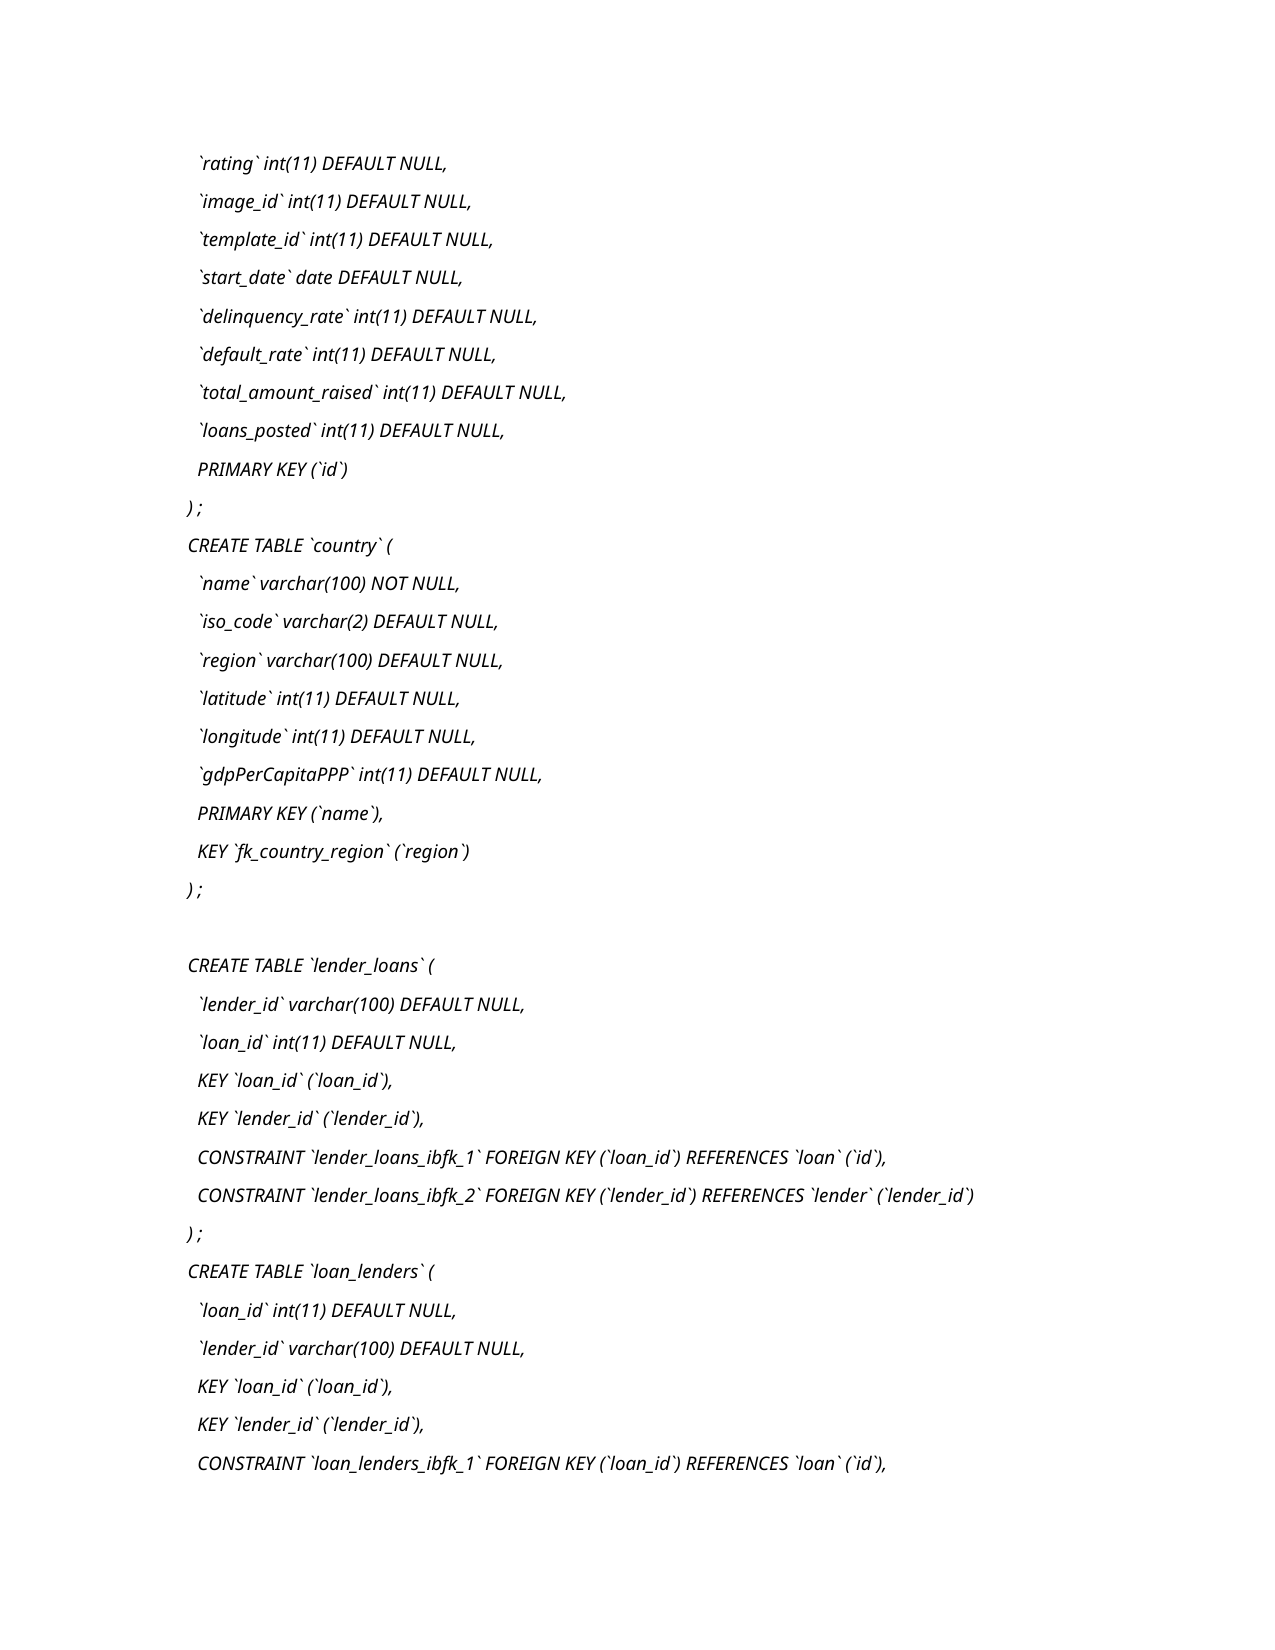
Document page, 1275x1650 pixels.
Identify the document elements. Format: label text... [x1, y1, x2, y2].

list `rating` int(11) DEFAULT NULL, [187, 150, 1125, 176]
list `loan_id` int(11) DEFAULT NULL, [187, 1029, 1125, 1055]
list KEY `lender_id` (`lender_id`), [187, 1412, 1125, 1437]
list `total_amount_raised` int(11) DEFAULT NULL, [187, 379, 1125, 405]
list CONSTRAINT `lender_loans_ibfk_2` FOREIGN KEY (`lender_id`) REFERENCES `lender` (`lender_id`) [187, 1182, 1125, 1208]
list `delinquency_rate` int(11) DEFAULT NULL, [187, 303, 1125, 328]
list KEY `loan_id` (`loan_id`), [187, 1067, 1125, 1093]
list `lender_id` varchar(100) DEFAULT NULL, [187, 991, 1125, 1017]
list KEY `lender_id` (`lender_id`), [187, 1106, 1125, 1131]
list ) ; [187, 876, 1125, 902]
list `name` varchar(100) NOT NULL, [187, 571, 1125, 596]
list `latitude` int(11) DEFAULT NULL, [187, 685, 1125, 711]
list `lender_id` varchar(100) DEFAULT NULL, [187, 1335, 1125, 1361]
list `longitude` int(11) DEFAULT NULL, [187, 723, 1125, 749]
list `default_rate` int(11) DEFAULT NULL, [187, 341, 1125, 367]
list `iso_code` varchar(2) DEFAULT NULL, [187, 609, 1125, 634]
list KEY `fk_country_region` (`region`) [187, 838, 1125, 864]
list `loans_posted` int(11) DEFAULT NULL, [187, 418, 1125, 443]
list ) ; [187, 1220, 1125, 1246]
list `region` varchar(100) DEFAULT NULL, [187, 647, 1125, 672]
list CREATE TABLE `country` ( [187, 532, 1125, 558]
list KEY `loan_id` (`loan_id`), [187, 1373, 1125, 1399]
list ) ; [187, 494, 1125, 519]
list `loan_id` int(11) DEFAULT NULL, [187, 1297, 1125, 1322]
list `template_id` int(11) DEFAULT NULL, [187, 226, 1125, 252]
list CONSTRAINT `lender_loans_ibfk_1` FOREIGN KEY (`loan_id`) REFERENCES `loan` (`id`), [187, 1144, 1125, 1169]
list `gdpPerCapitaPPP` int(11) DEFAULT NULL, [187, 762, 1125, 787]
list CONSTRAINT `loan_lenders_ibfk_1` FOREIGN KEY (`loan_id`) REFERENCES `loan` (`id`), [187, 1450, 1125, 1475]
list CREATE TABLE `lender_loans` ( [187, 953, 1125, 978]
list PRIMARY KEY (`id`) [187, 456, 1125, 481]
list `start_date` date DEFAULT NULL, [187, 265, 1125, 290]
list `image_id` int(11) DEFAULT NULL, [187, 188, 1125, 214]
list PRIMARY KEY (`name`), [187, 800, 1125, 825]
list CREATE TABLE `loan_lenders` ( [187, 1259, 1125, 1284]
